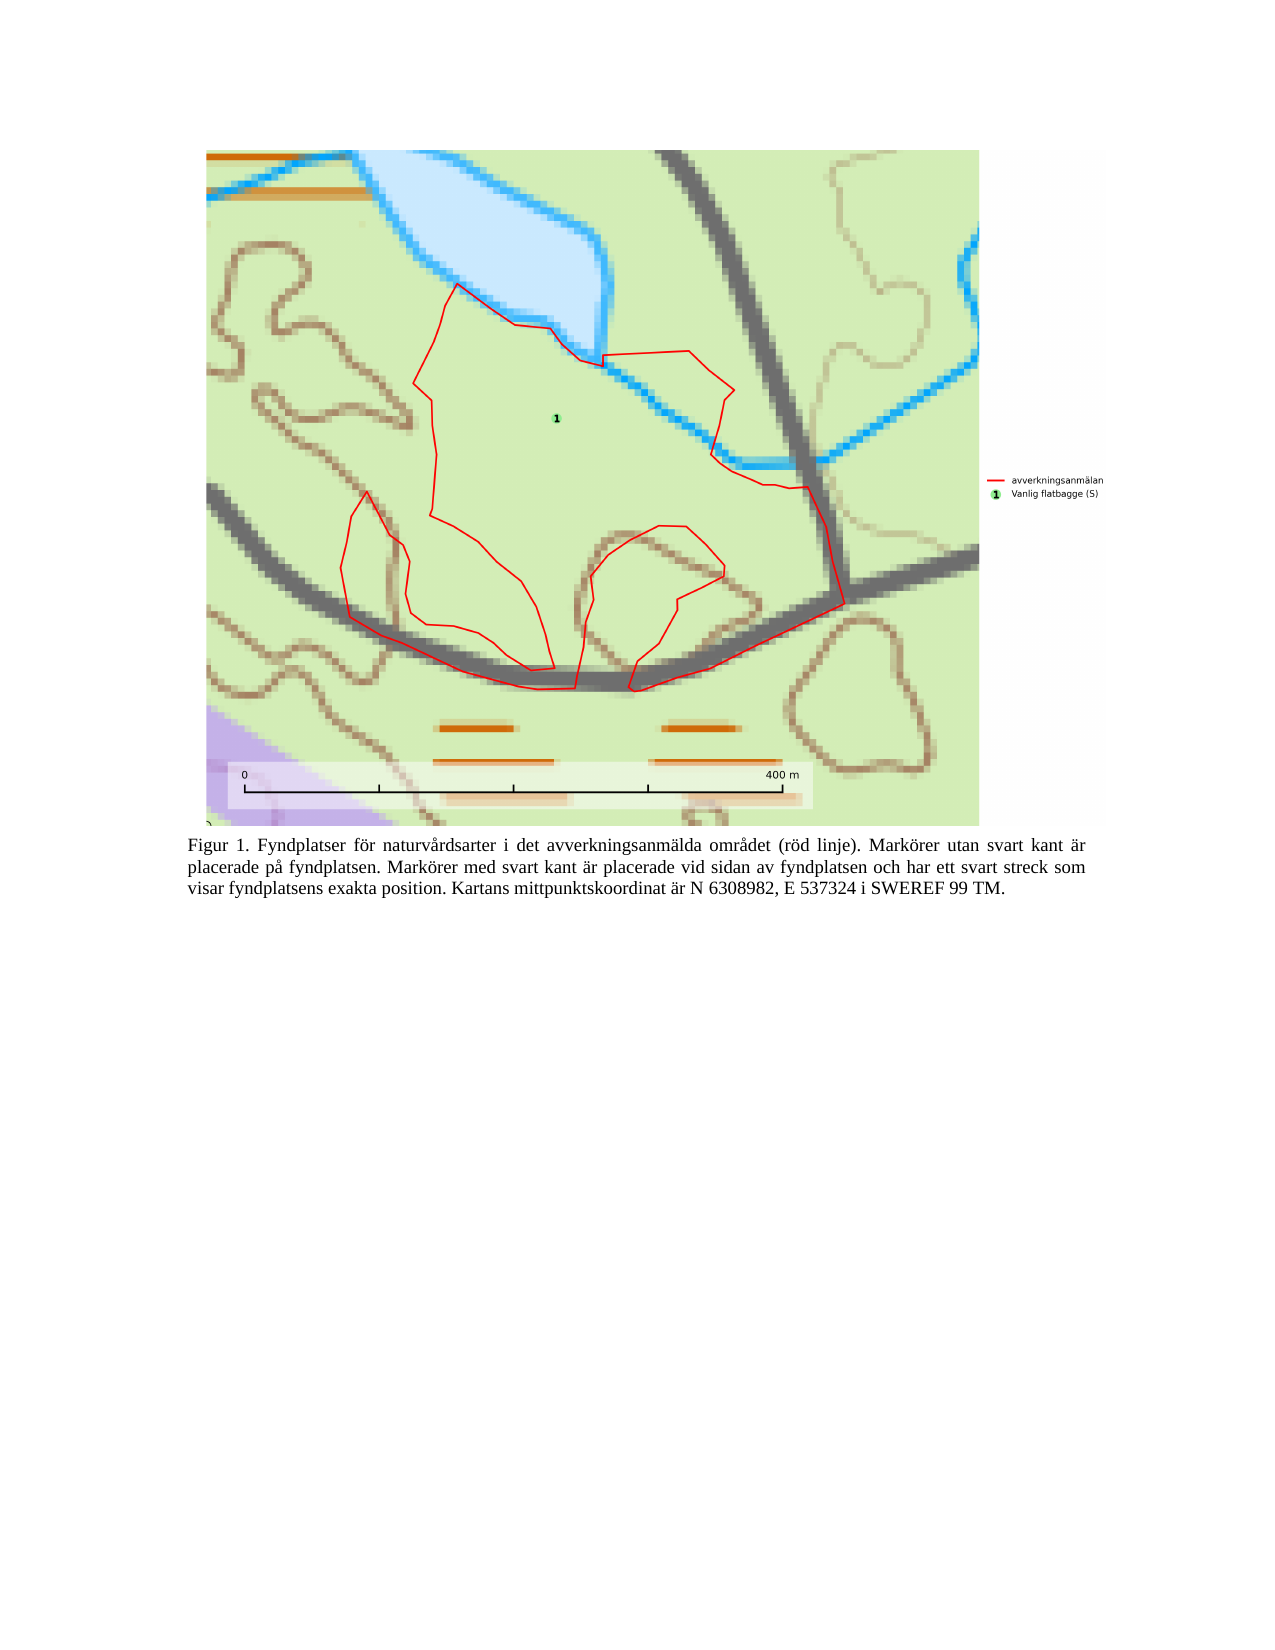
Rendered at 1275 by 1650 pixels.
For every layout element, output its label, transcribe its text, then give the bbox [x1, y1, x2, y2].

text Figur 1. Fyndplatser för naturvårdsarter i det avverkningsanmälda området (röd linje). Markörer utan svart kant är placerade på fyndplatsen. Markörer med svart kant är placerade vid sidan av fyndplatsen och har ett svart streck som visar fyndplatsens exakta position. Kartans mittpunktskoordinat är N 6308982, E 537324 i SWEREF 99 TM. [187, 834, 1087, 899]
picture [206, 150, 1107, 826]
